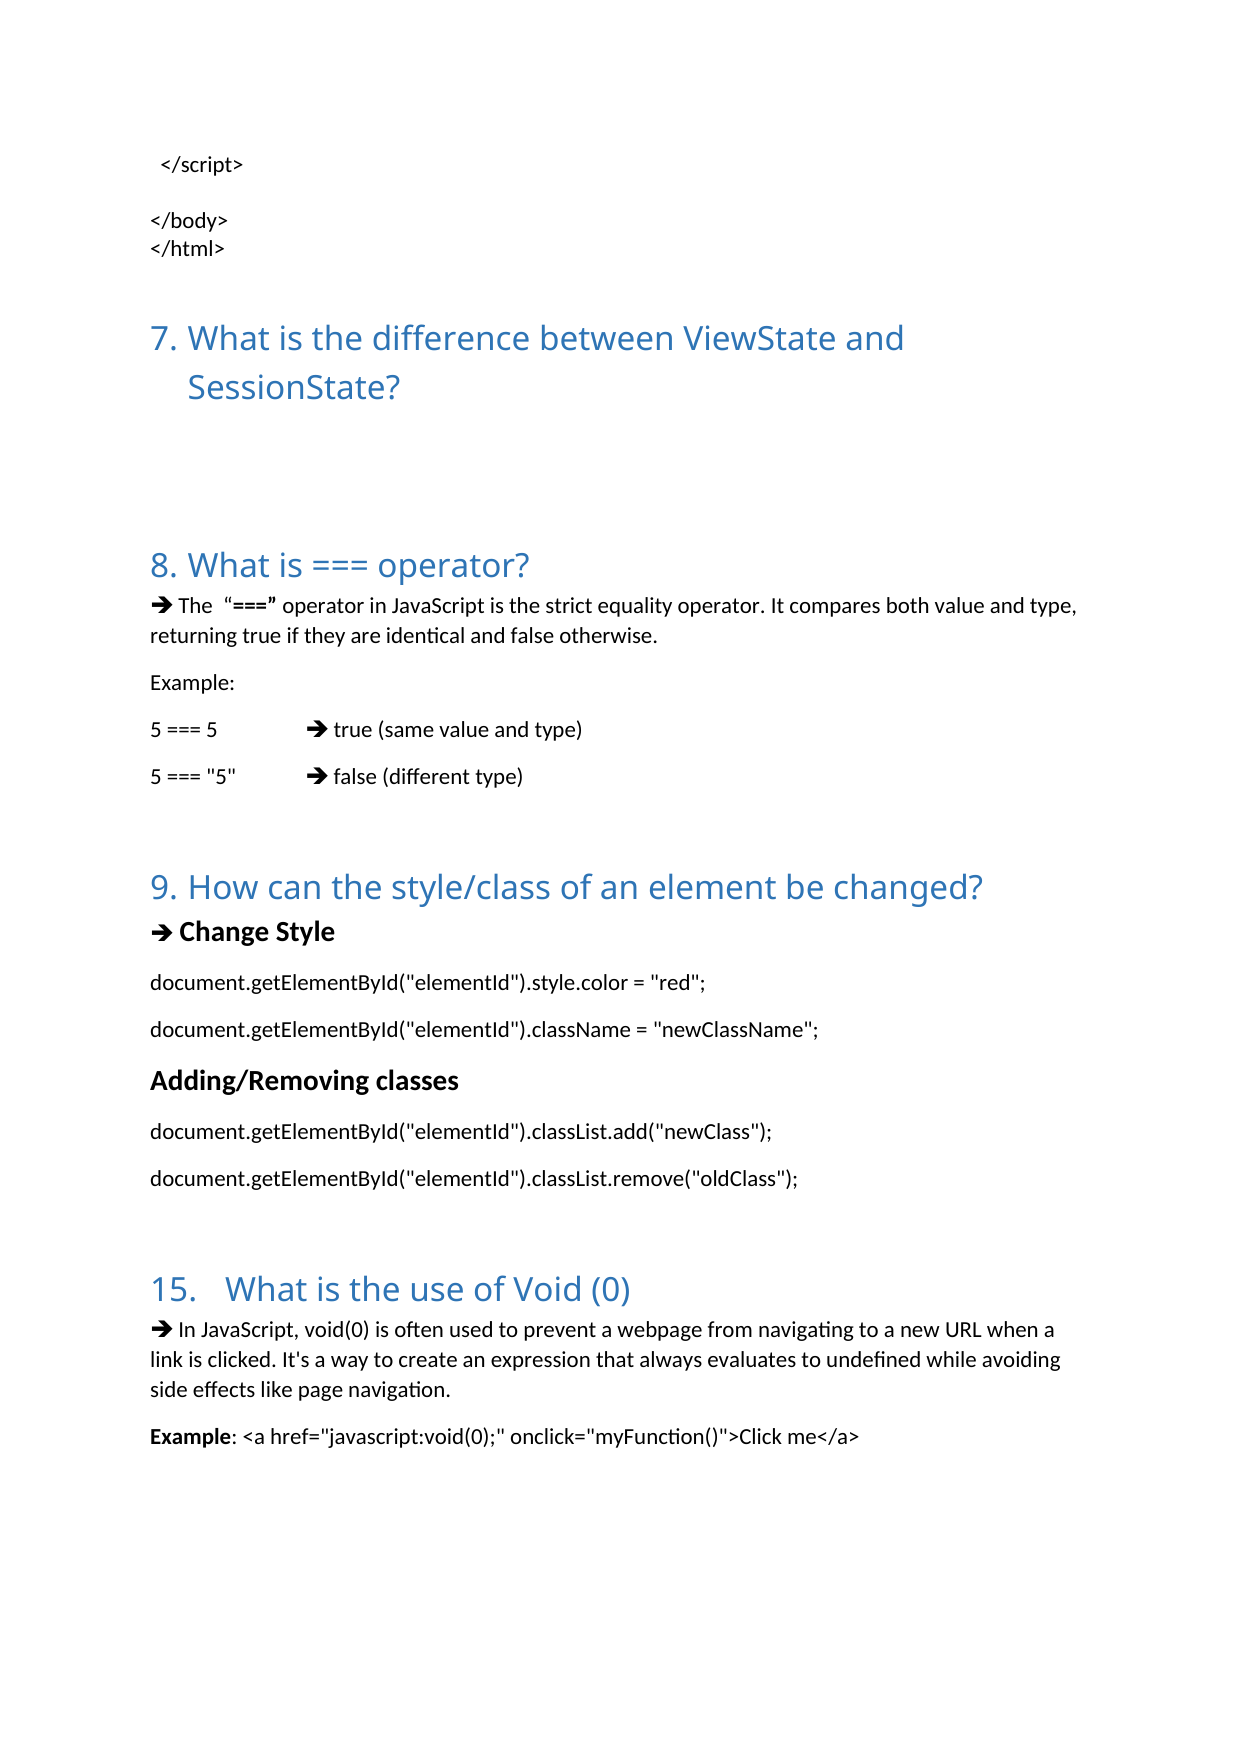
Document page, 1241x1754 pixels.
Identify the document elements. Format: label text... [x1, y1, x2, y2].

text document.getElementById("elementId").className = "newClassName"; [150, 1015, 1090, 1043]
text document.getElementById("elementId").classList.remove("oldClass"); [150, 1164, 1090, 1192]
subtitle What is === operator? [150, 542, 1090, 588]
text 5 === 5 true (same value and type) [150, 715, 1090, 743]
text In JavaScript, void(0) is often used to prevent a webpage from navigating to a new URL when a link is clicked. It's a way to create an expression that always evaluates to undefined while avoiding side effects like page navigation. [150, 1315, 1090, 1403]
subtitle How can the style/class of an element be changed? [150, 864, 1090, 909]
text Adding/Removing classes [150, 1062, 1090, 1097]
text document.getElementById("elementId").style.color = "red"; [150, 968, 1090, 996]
subtitle What is the difference between ViewState and SessionState? [150, 315, 1090, 409]
text document.getElementById("elementId").classList.add("newClass"); [150, 1117, 1090, 1145]
text </script> [150, 150, 1090, 178]
text 5 === "5" false (different type) [150, 762, 1090, 790]
text The “===” operator in JavaScript is the strict equality operator. It compares both value and type, returning true if they are identical and false otherwise. [150, 591, 1090, 649]
text </html> [150, 234, 1090, 262]
text Change Style [150, 913, 1090, 949]
text </body> [150, 206, 1090, 234]
text Example: <a href="javascript:void(0);" onclick="myFunction()">Click me</a> [150, 1422, 1090, 1450]
subtitle What is the use of Void (0) [150, 1266, 1090, 1311]
text Example: [150, 668, 1090, 696]
